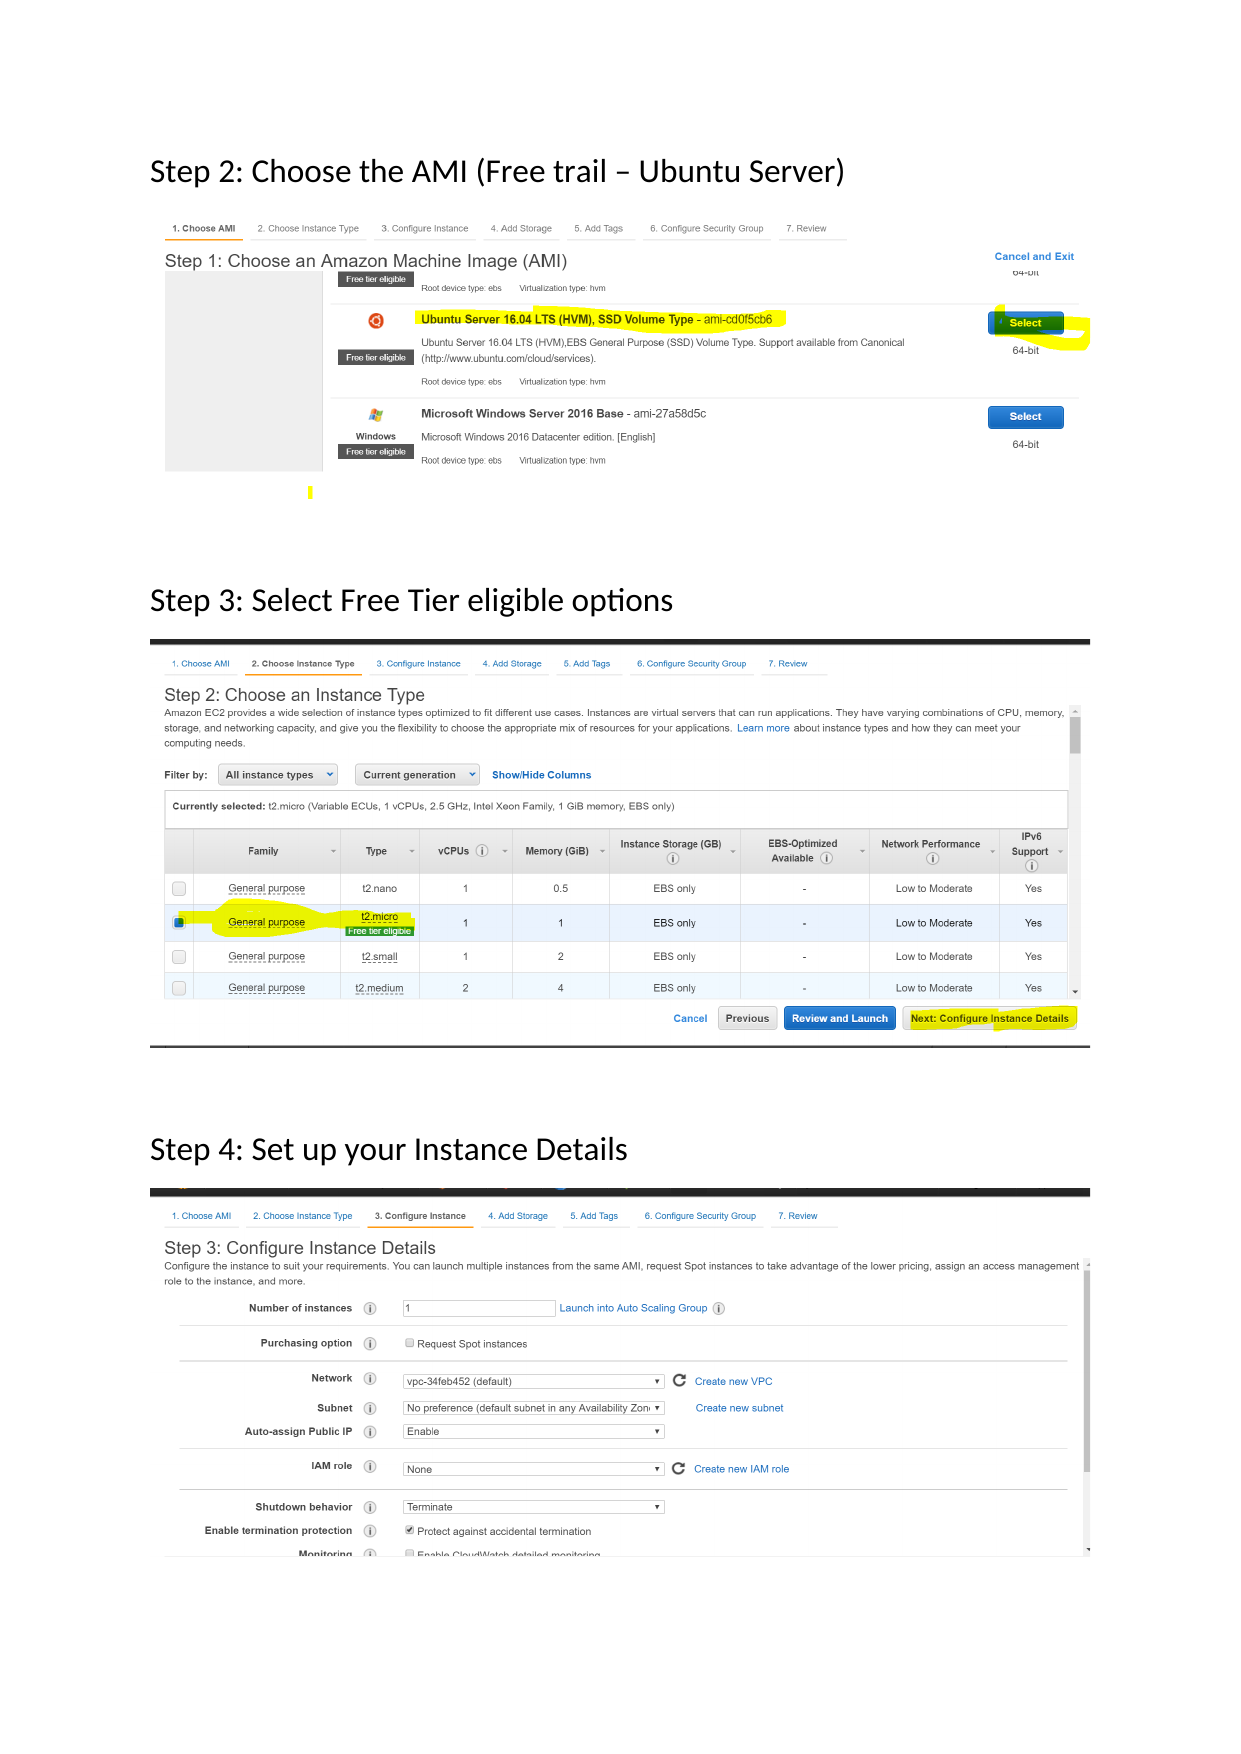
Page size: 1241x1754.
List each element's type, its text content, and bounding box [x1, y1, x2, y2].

picture [150, 639, 1091, 1048]
text Step 4: Set up your Instance Details [150, 1127, 1090, 1168]
text Step 2: Choose the AMI (Free trail – Ubuntu Server) [150, 150, 1090, 191]
picture [150, 210, 1091, 499]
picture [150, 1188, 1091, 1557]
text Step 3: Select Free Tier eligible options [150, 578, 1090, 619]
